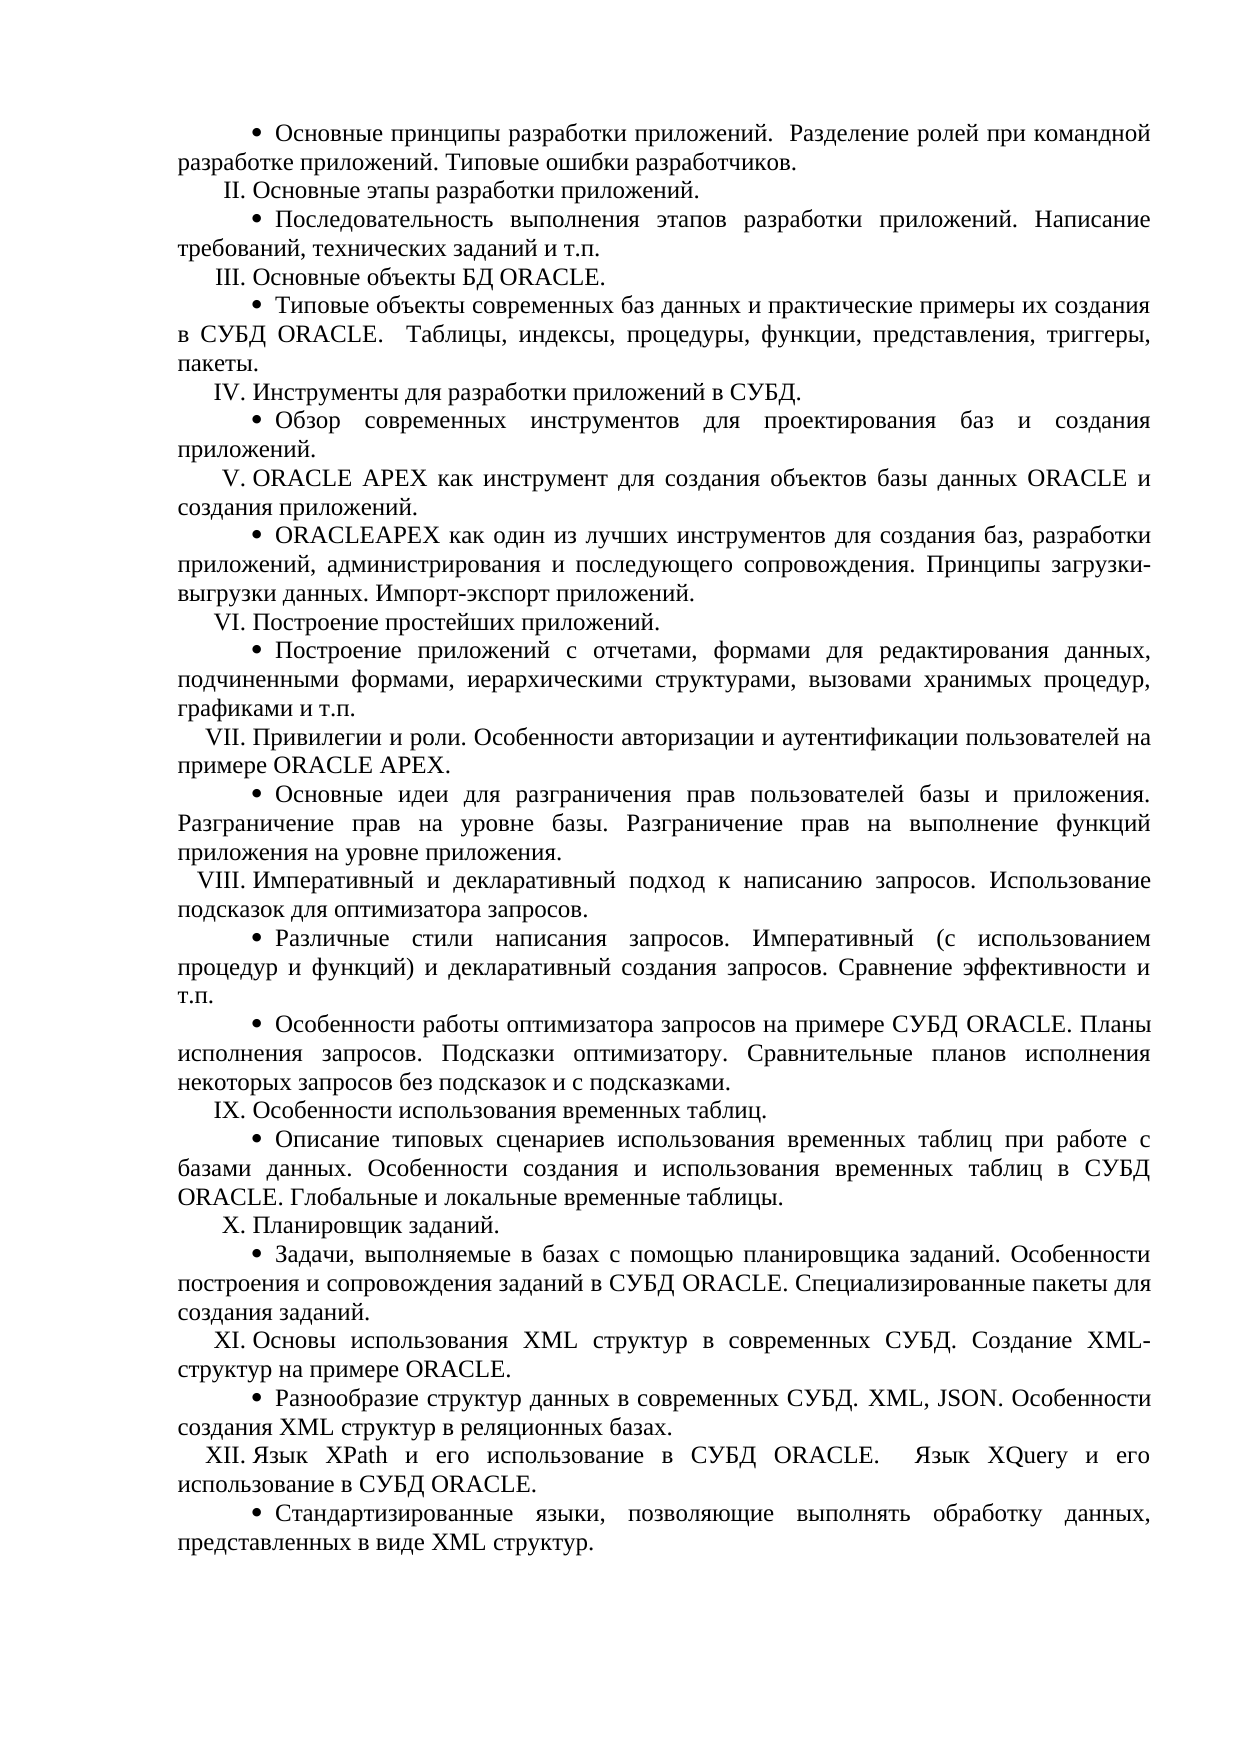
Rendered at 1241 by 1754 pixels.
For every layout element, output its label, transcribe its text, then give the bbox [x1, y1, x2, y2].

list Особенности работы оптимизатора запросов на примере СУБД ORACLE. Планы исполнения запросов. Подсказки оптимизатору. Сравнительные планов исполнения некоторых запросов без подсказок и с подсказками. [177, 1009, 1152, 1096]
list Построение простейших приложений. [177, 607, 1152, 636]
list Инструменты для разработки приложений в СУБД. [177, 377, 1152, 406]
list Привилегии и роли. Особенности авторизации и аутентификации пользователей на примере ORACLE APEX. [177, 722, 1152, 779]
list Особенности использования временных таблиц. [177, 1096, 1152, 1124]
list Основные объекты БД ORACLE. [177, 262, 1152, 291]
list Построение приложений с отчетами, формами для редактирования данных, подчиненными формами, иерархическими структурами, вызовами хранимых процедур, графиками и т.п. [177, 636, 1152, 722]
list Различные стили написания запросов. Императивный (с использованием процедур и функций) и декларативный создания запросов. Сравнение эффективности и т.п. [177, 923, 1152, 1009]
list Разнообразие структур данных в современных СУБД. XML, JSON. Особенности создания XML структур в реляционных базах. [177, 1383, 1152, 1441]
list ORACLEAPEX как один из лучших инструментов для создания баз, разработки приложений, администрирования и последующего сопровождения. Принципы загрузки-выгрузки данных. Импорт-экспорт приложений. [177, 521, 1152, 607]
list Последовательность выполнения этапов разработки приложений. Написание требований, технических заданий и т.п. [177, 204, 1152, 262]
list ORACLE APEX как инструмент для создания объектов базы данных ORACLE и создания приложений. [177, 463, 1152, 521]
list Задачи, выполняемые в базах с помощью планировщика заданий. Особенности построения и сопровождения заданий в СУБД ORACLE. Специализированные пакеты для создания заданий. [177, 1239, 1152, 1326]
list Типовые объекты современных баз данных и практические примеры их создания в СУБД ORACLE. Таблицы, индексы, процедуры, функции, представления, триггеры, пакеты. [177, 291, 1152, 377]
list Основные идеи для разграничения прав пользователей базы и приложения. Разграничение прав на уровне базы. Разграничение прав на выполнение функций приложения на уровне приложения. [177, 779, 1152, 866]
list Основы использования XML структур в современных СУБД. Создание XML- структур на примере ORACLE. [177, 1326, 1152, 1383]
list Язык XPath и его использование в СУБД ORACLE. Язык XQuery и его использование в СУБД ORACLE. [177, 1441, 1152, 1498]
list Стандартизированные языки, позволяющие выполнять обработку данных, представленных в виде XML структур. [177, 1498, 1152, 1556]
list Императивный и декларативный подход к написанию запросов. Использование подсказок для оптимизатора запросов. [177, 866, 1152, 923]
list Основные принципы разработки приложений. Разделение ролей при командной разработке приложений. Типовые ошибки разработчиков. [177, 118, 1152, 176]
list Описание типовых сценариев использования временных таблиц при работе с базами данных. Особенности создания и использования временных таблиц в СУБД ORACLE. Глобальные и локальные временные таблицы. [177, 1124, 1152, 1211]
list Основные этапы разработки приложений. [177, 176, 1152, 204]
list Планировщик заданий. [177, 1211, 1152, 1239]
list Обзор современных инструментов для проектирования баз и создания приложений. [177, 406, 1152, 463]
